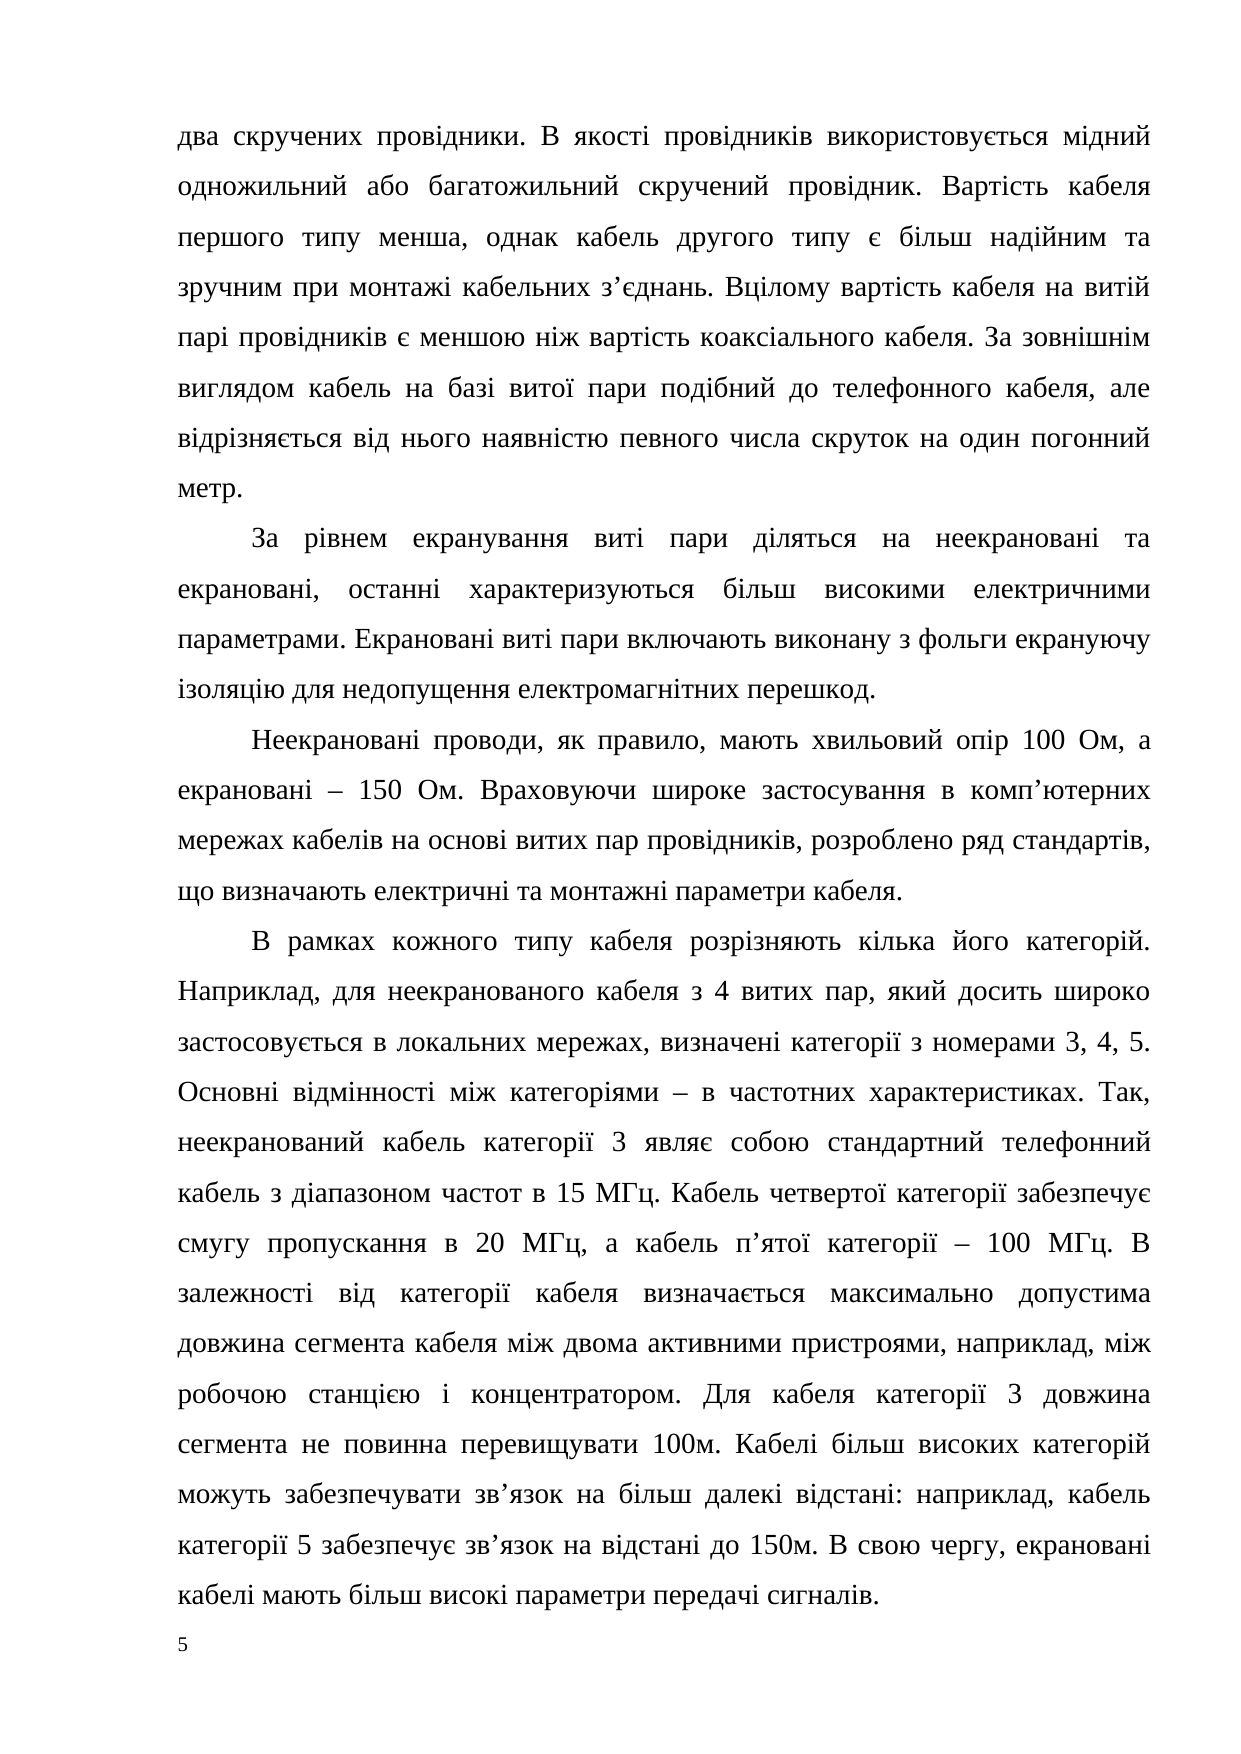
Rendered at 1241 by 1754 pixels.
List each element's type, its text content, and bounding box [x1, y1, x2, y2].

text В рамках кожного типу кабеля розрiзняють кiлька його категорiй. Наприклад, для неекранованого кабеля з 4 витих пар, який досить широко застосовується в локальних мережах, визначенi категорiї з номерами 3, 4, 5. Основнi вiдмiнностi мiж категорiями – в частотних характеристиках. Так, неекранований кабель категорiї 3 являє собою стандартний телефонний кабель з дiапазоном частот в 15 МГц. Кабель четвертої категорiї забезпечує смугу пропускання в 20 МГц, а кабель п’ятої категорiї – 100 МГц. В залежностi вiд категорiї кабеля визначається максимально допустима довжина сегмента кабеля мiж двома активними пристроями, наприклад, мiж робочою станцiєю i концентратором. Для кабеля категорiї 3 довжина сегмента не повинна перевищувати 100м. Кабелi бiльш високих категорiй можуть забезпечувати зв’язок на бiльш далекi вiдстанi: наприклад, кабель категорiї 5 забезпечує зв’язок на вiдстанi до 150м. В свою чергу, екранованi кабелi мають бiльш високi параметри передачi сигналiв. [177, 923, 1152, 1611]
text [177, 118, 1152, 504]
text Неекранованi проводи, як правило, мають хвильовий опiр 100 Ом, а екранованi – 150 Ом. Враховуючи широке застосування в комп’ютерних мережах кабелiв на основi витих пар провiдникiв, розроблено ряд стандартiв, що визначають електричнi та монтажнi параметри кабеля. [177, 722, 1152, 906]
text За рiвнем екранування витi пари дiляться на неекранованi та екранованi, останнi характеризуються бiльш високими електричними параметрами. Екранованi витi пари включають виконану з фольги екрануючу iзоляцiю для недопущення електромагнiтних перешкод. [177, 521, 1152, 705]
